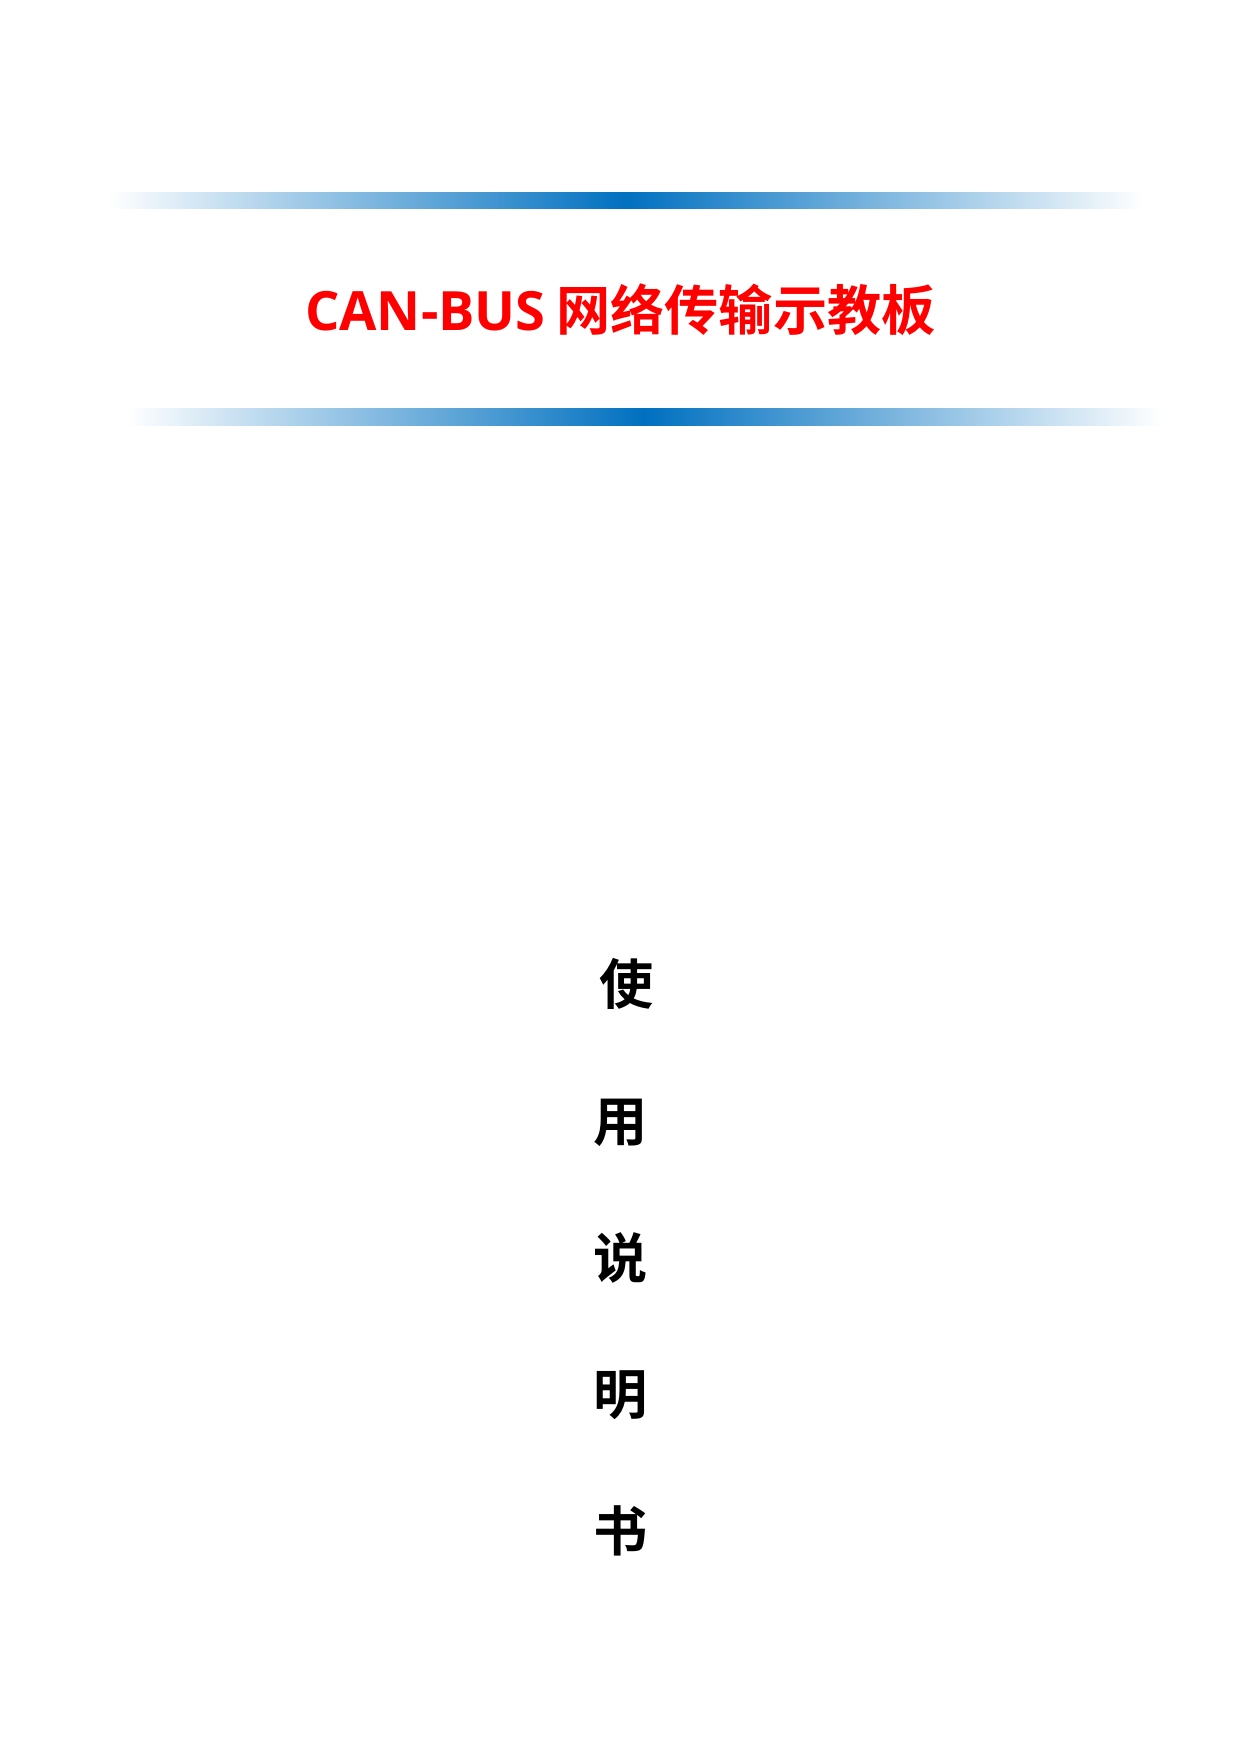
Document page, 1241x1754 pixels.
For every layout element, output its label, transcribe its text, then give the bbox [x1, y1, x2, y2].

text CAN-BUS网络传输示教板 [187, 258, 1053, 356]
text 用 [187, 1069, 1053, 1167]
text 使 [187, 932, 1053, 1030]
text 说 [187, 1206, 1053, 1303]
text 书 [187, 1479, 1053, 1577]
text 明 [187, 1342, 1053, 1440]
